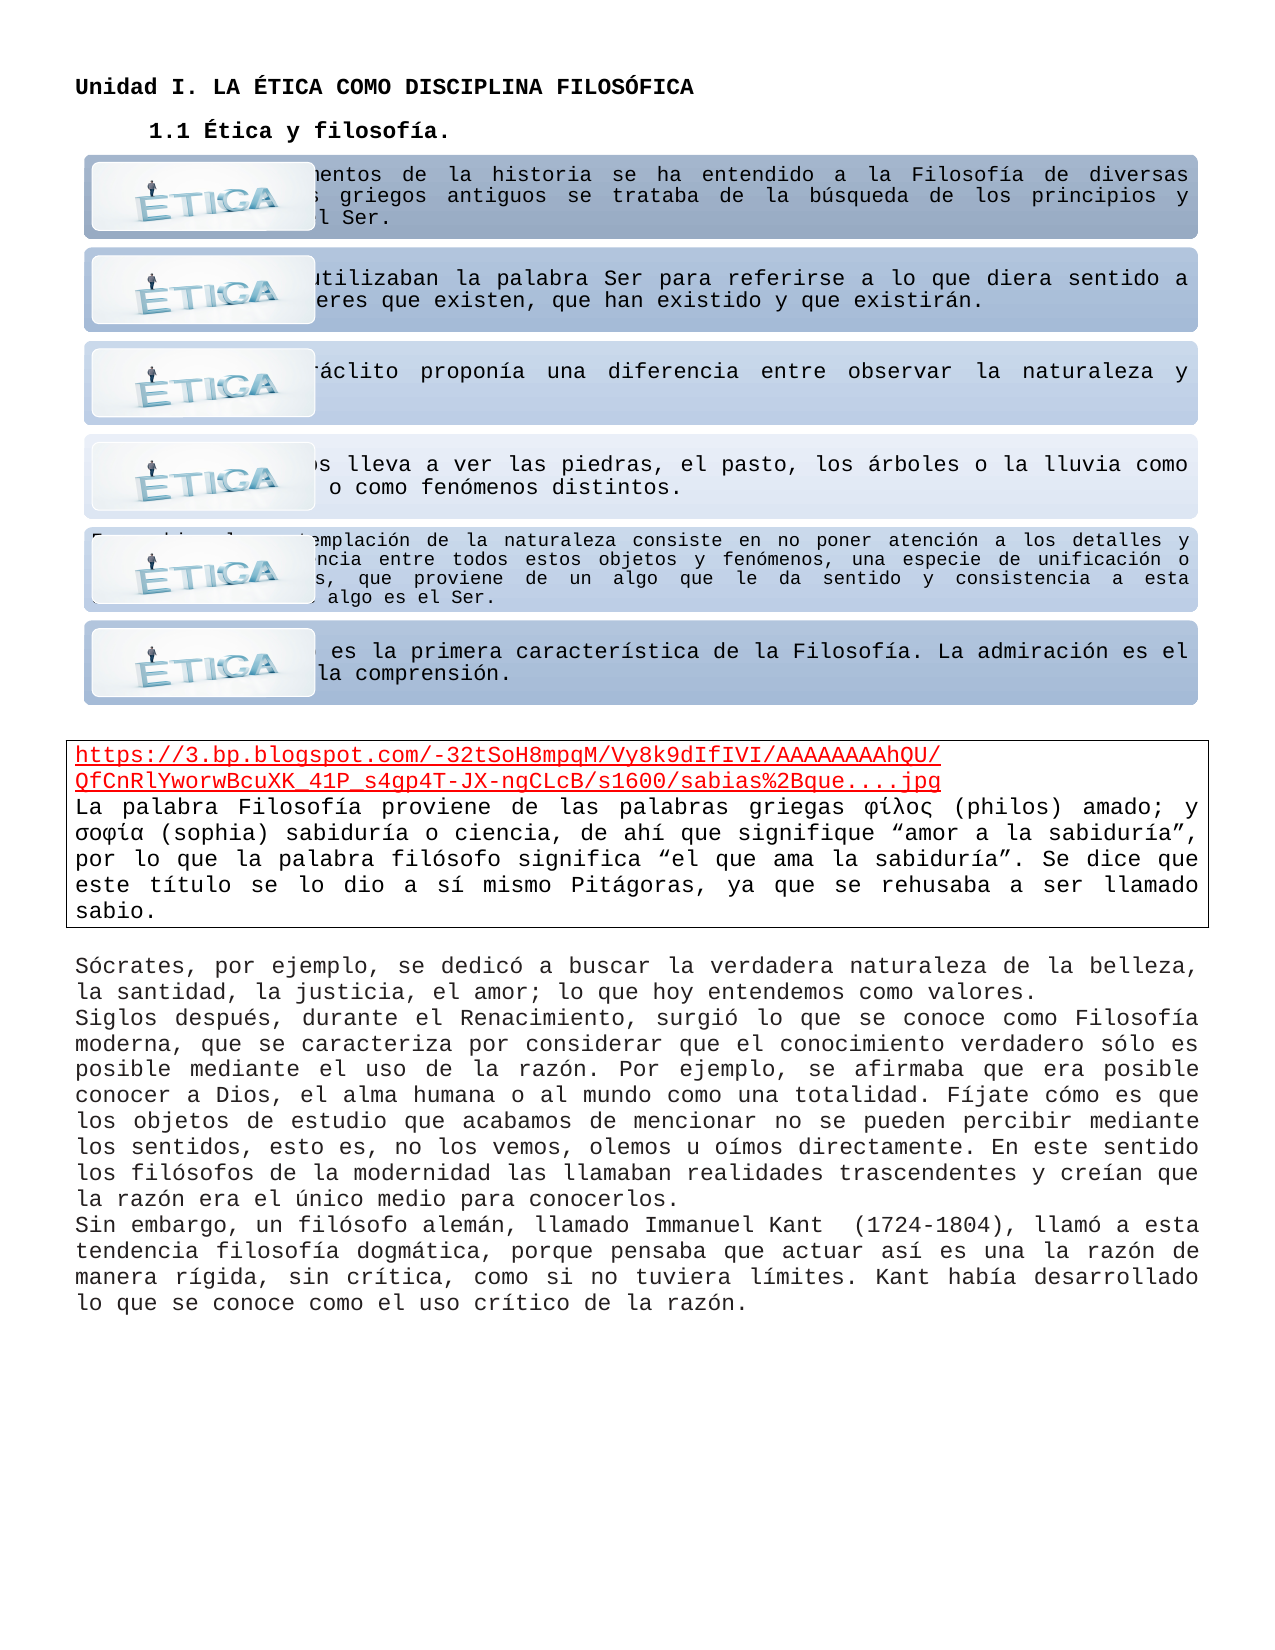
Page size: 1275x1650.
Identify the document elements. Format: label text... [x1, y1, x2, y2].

picture [93, 443, 314, 509]
text Unidad I. LA ÉTICA COMO DISCIPLINA FILOSÓFICA [75, 75, 1200, 101]
picture [93, 630, 314, 696]
picture [93, 164, 314, 229]
text https://3.bp.blogspot.com/-32tSoH8mpqM/Vy8k9dIfIVI/AAAAAAAAhQU/QfCnRlYworwBcuXK_41P_s4gp4T-JX-ngCLcB/s1600/sabias%2Bque....jpg [67, 741, 1208, 792]
picture [93, 257, 314, 323]
picture [93, 537, 314, 602]
text Sócrates, por ejemplo, se dedicó a buscar la verdadera naturaleza de la belleza, la santidad, la justicia, el amor; lo que hoy entendemos como valores. [75, 954, 1200, 1006]
text 1.1 Ética y filosofía. [75, 119, 1200, 146]
text Siglos después, durante el Renacimiento, surgió lo que se conoce como Filosofía moderna, que se caracteriza por considerar que el conocimiento verdadero sólo es posible mediante el uso de la razón. Por ejemplo, se afirmaba que era posible conocer a Dios, el alma humana o al mundo como una totalidad. Fíjate cómo es que los objetos de estudio que acabamos de mencionar no se pueden percibir mediante los sentidos, esto es, no los vemos, olemos u oímos directamente. En este sentido los filósofos de la modernidad las llamaban realidades trascendentes y creían que la razón era el único medio para conocerlos. [75, 1006, 1200, 1213]
text Sin embargo, un filósofo alemán, llamado Immanuel Kant (1724-1804), llamó a esta tendencia filosofía dogmática, porque pensaba que actuar así es una la razón de manera rígida, sin crítica, como si no tuviera límites. Kant había desarrollado lo que se conoce como el uso crítico de la razón. [75, 1213, 1200, 1317]
text La palabra Filosofía proviene de las palabras griegas φίλος (philos) amado; y σοφία (sophia) sabiduría o ciencia, de ahí que signifique “amor a la sabiduría”, por lo que la palabra filósofo significa “el que ama la sabiduría”. Se dice que este título se lo dio a sí mismo Pitágoras, ya que se rehusaba a ser llamado sabio. [67, 792, 1208, 927]
picture [93, 350, 314, 416]
